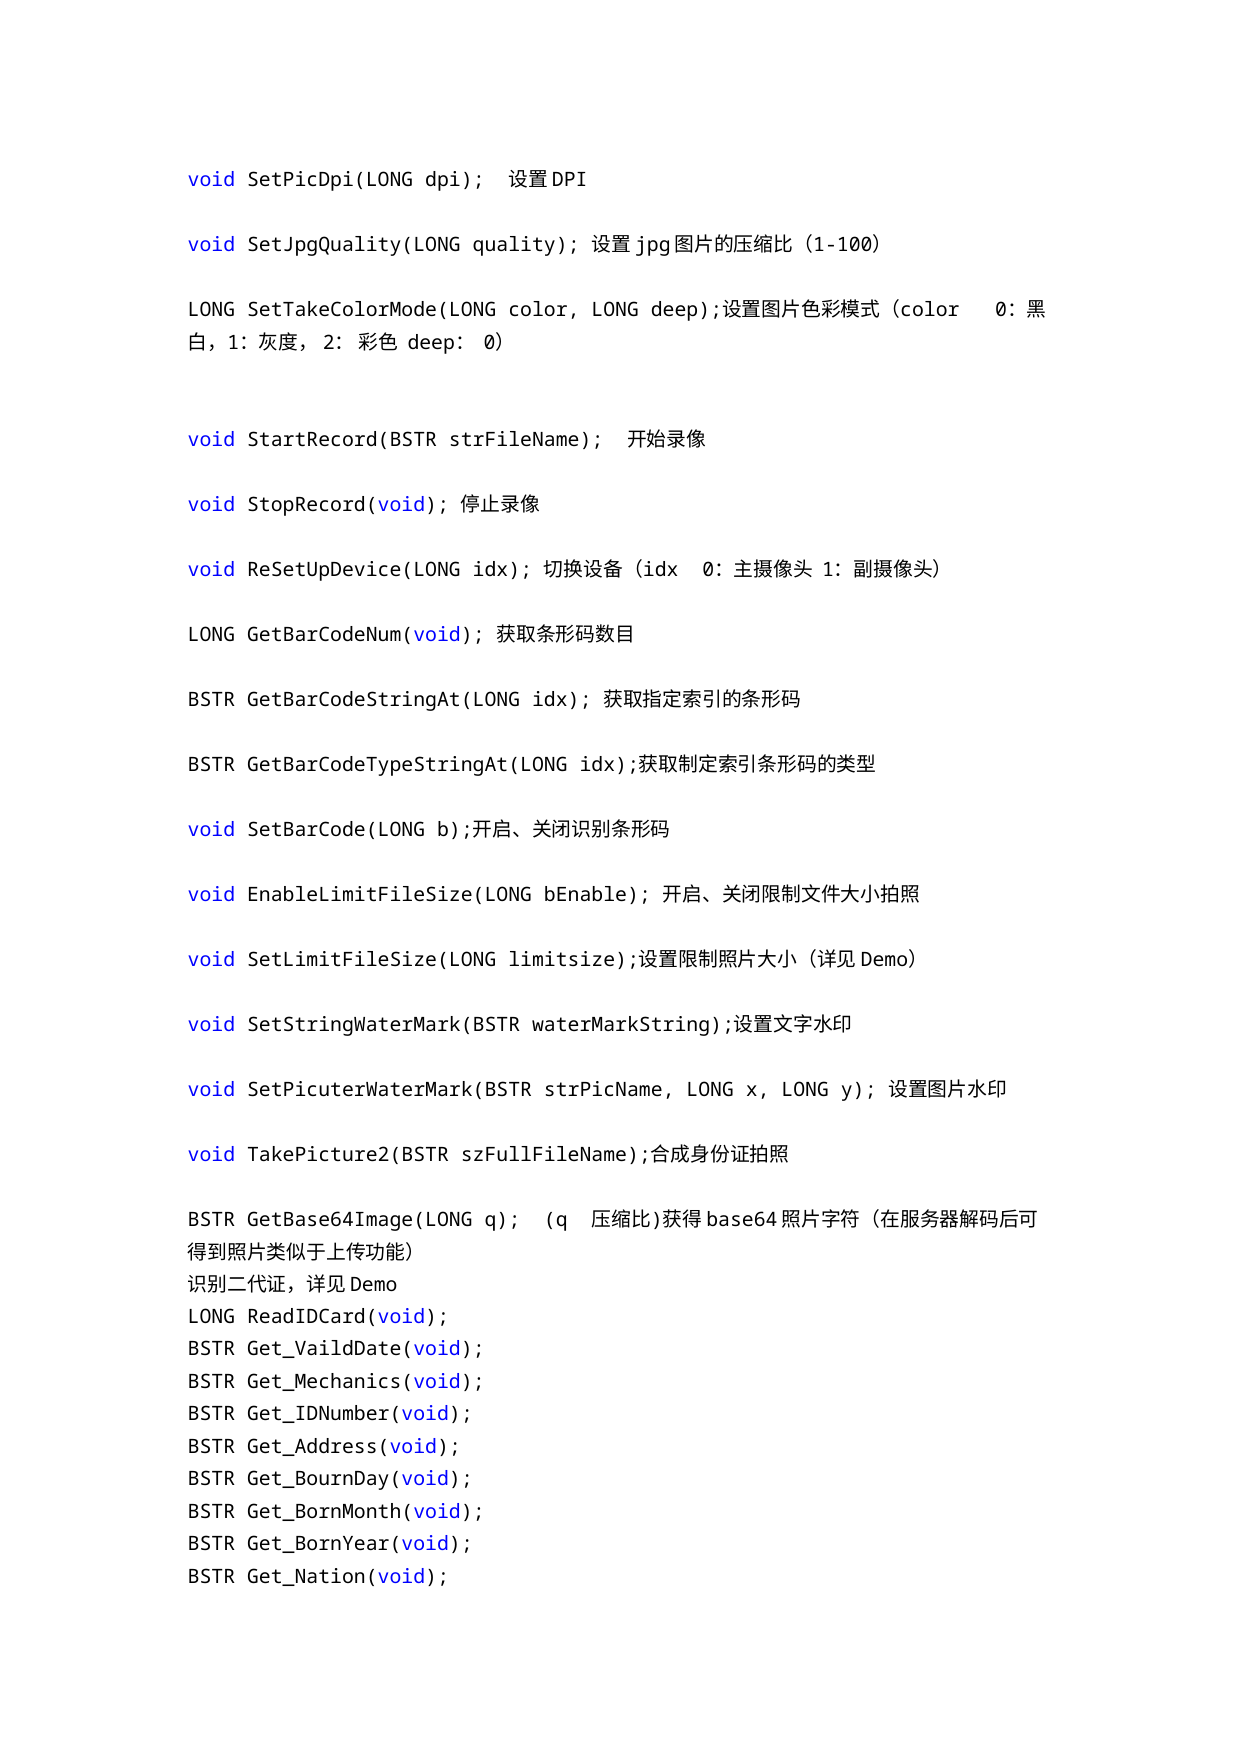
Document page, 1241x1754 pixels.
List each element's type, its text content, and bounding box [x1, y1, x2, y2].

text BSTR Get_Address(void); [187, 1429, 1053, 1462]
text BSTR GetBarCodeTypeStringAt(LONG idx);获取制定索引条形码的类型 [187, 747, 1053, 779]
text void StopRecord(void); 停止录像 [187, 487, 1053, 519]
text void SetStringWaterMark(BSTR waterMarkString);设置文字水印 [187, 1007, 1053, 1039]
text BSTR Get_BornYear(void); [187, 1527, 1053, 1559]
text void SetBarCode(LONG b);开启、关闭识别条形码 [187, 812, 1053, 844]
text BSTR Get_VaildDate(void); [187, 1332, 1053, 1364]
text void ReSetUpDevice(LONG idx); 切换设备（idx 0：主摄像头 1：副摄像头） [187, 552, 1053, 584]
text BSTR Get_Nation(void); [187, 1559, 1053, 1592]
text void SetJpgQuality(LONG quality); 设置jpg图片的压缩比（1-100） [187, 227, 1053, 259]
text void EnableLimitFileSize(LONG bEnable); 开启、关闭限制文件大小拍照 [187, 877, 1053, 909]
text BSTR GetBase64Image(LONG q); (q 压缩比)获得base64照片字符（在服务器解码后可得到照片类似于上传功能） [187, 1202, 1053, 1267]
text void StartRecord(BSTR strFileName); 开始录像 [187, 422, 1053, 454]
text BSTR Get_Mechanics(void); [187, 1364, 1053, 1397]
text LONG ReadIDCard(void); [187, 1299, 1053, 1332]
text void SetPicuterWaterMark(BSTR strPicName, LONG x, LONG y); 设置图片水印 [187, 1072, 1053, 1104]
text LONG SetTakeColorMode(LONG color, LONG deep);设置图片色彩模式（color 0：黑白，1：灰度， 2： 彩色 deep： 0） [187, 292, 1053, 357]
text LONG GetBarCodeNum(void); 获取条形码数目 [187, 617, 1053, 649]
text void SetPicDpi(LONG dpi); 设置DPI [187, 162, 1053, 194]
text void TakePicture2(BSTR szFullFileName);合成身份证拍照 [187, 1137, 1053, 1169]
text void SetLimitFileSize(LONG limitsize);设置限制照片大小（详见Demo） [187, 942, 1053, 974]
text BSTR Get_BournDay(void); [187, 1462, 1053, 1494]
text BSTR Get_BornMonth(void); [187, 1494, 1053, 1527]
text BSTR Get_IDNumber(void); [187, 1397, 1053, 1429]
text BSTR GetBarCodeStringAt(LONG idx); 获取指定索引的条形码 [187, 682, 1053, 714]
text 识别二代证，详见Demo [187, 1267, 1053, 1299]
